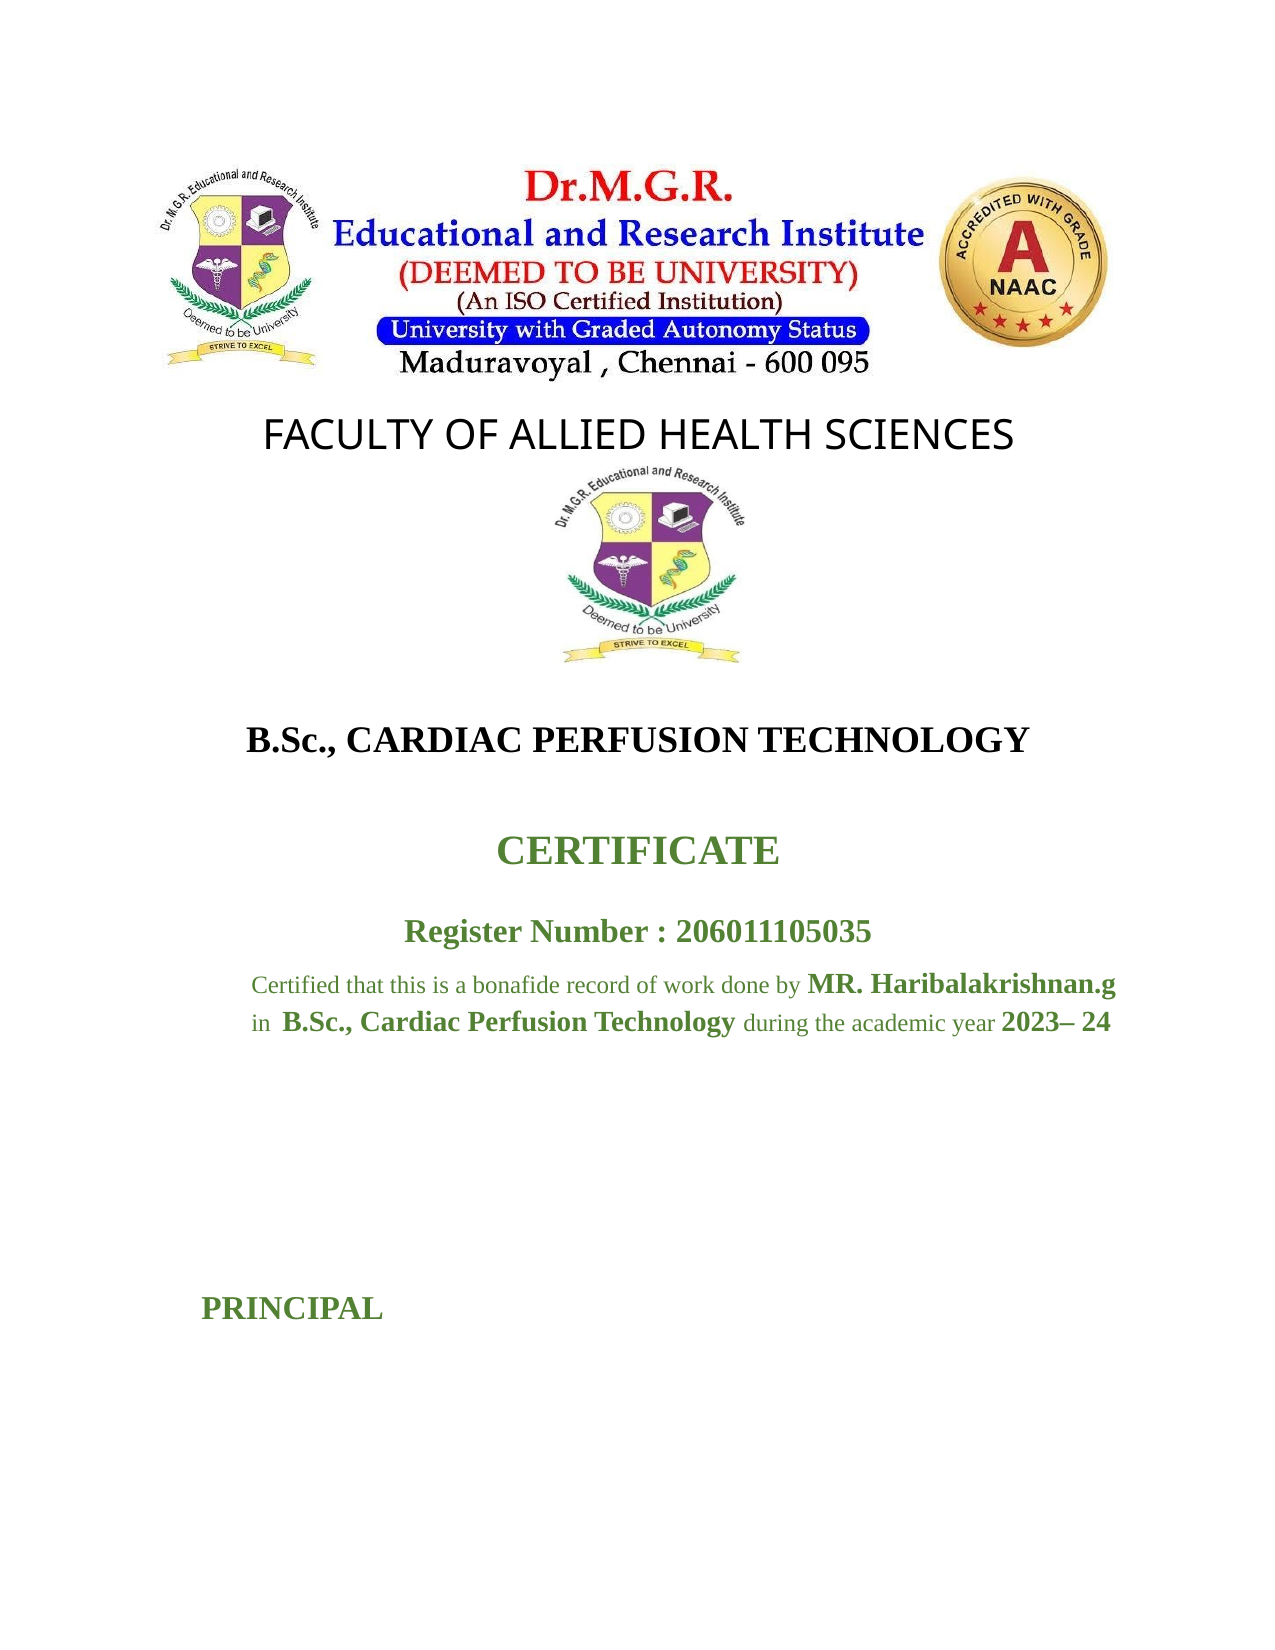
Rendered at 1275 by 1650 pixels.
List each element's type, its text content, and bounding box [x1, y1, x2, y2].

subtitle CERTIFICATE [149, 825, 1127, 873]
picture [140, 150, 1116, 394]
text Register Number : 206011105035 [149, 911, 1126, 949]
subtitle PRINCIPAL [151, 1288, 1131, 1327]
picture [554, 466, 745, 663]
text B.Sc., CARDIAC PERFUSION TECHNOLOGY [149, 717, 1127, 760]
text FACULTY OF ALLIED HEALTH SCIENCES [149, 405, 1128, 462]
text Certified that this is a bonafide record of work done by MR. Haribalakrishnan.g in B.Sc., Cardiac Perfusion Technology during the academic year 2023– 24 [251, 966, 1131, 1037]
